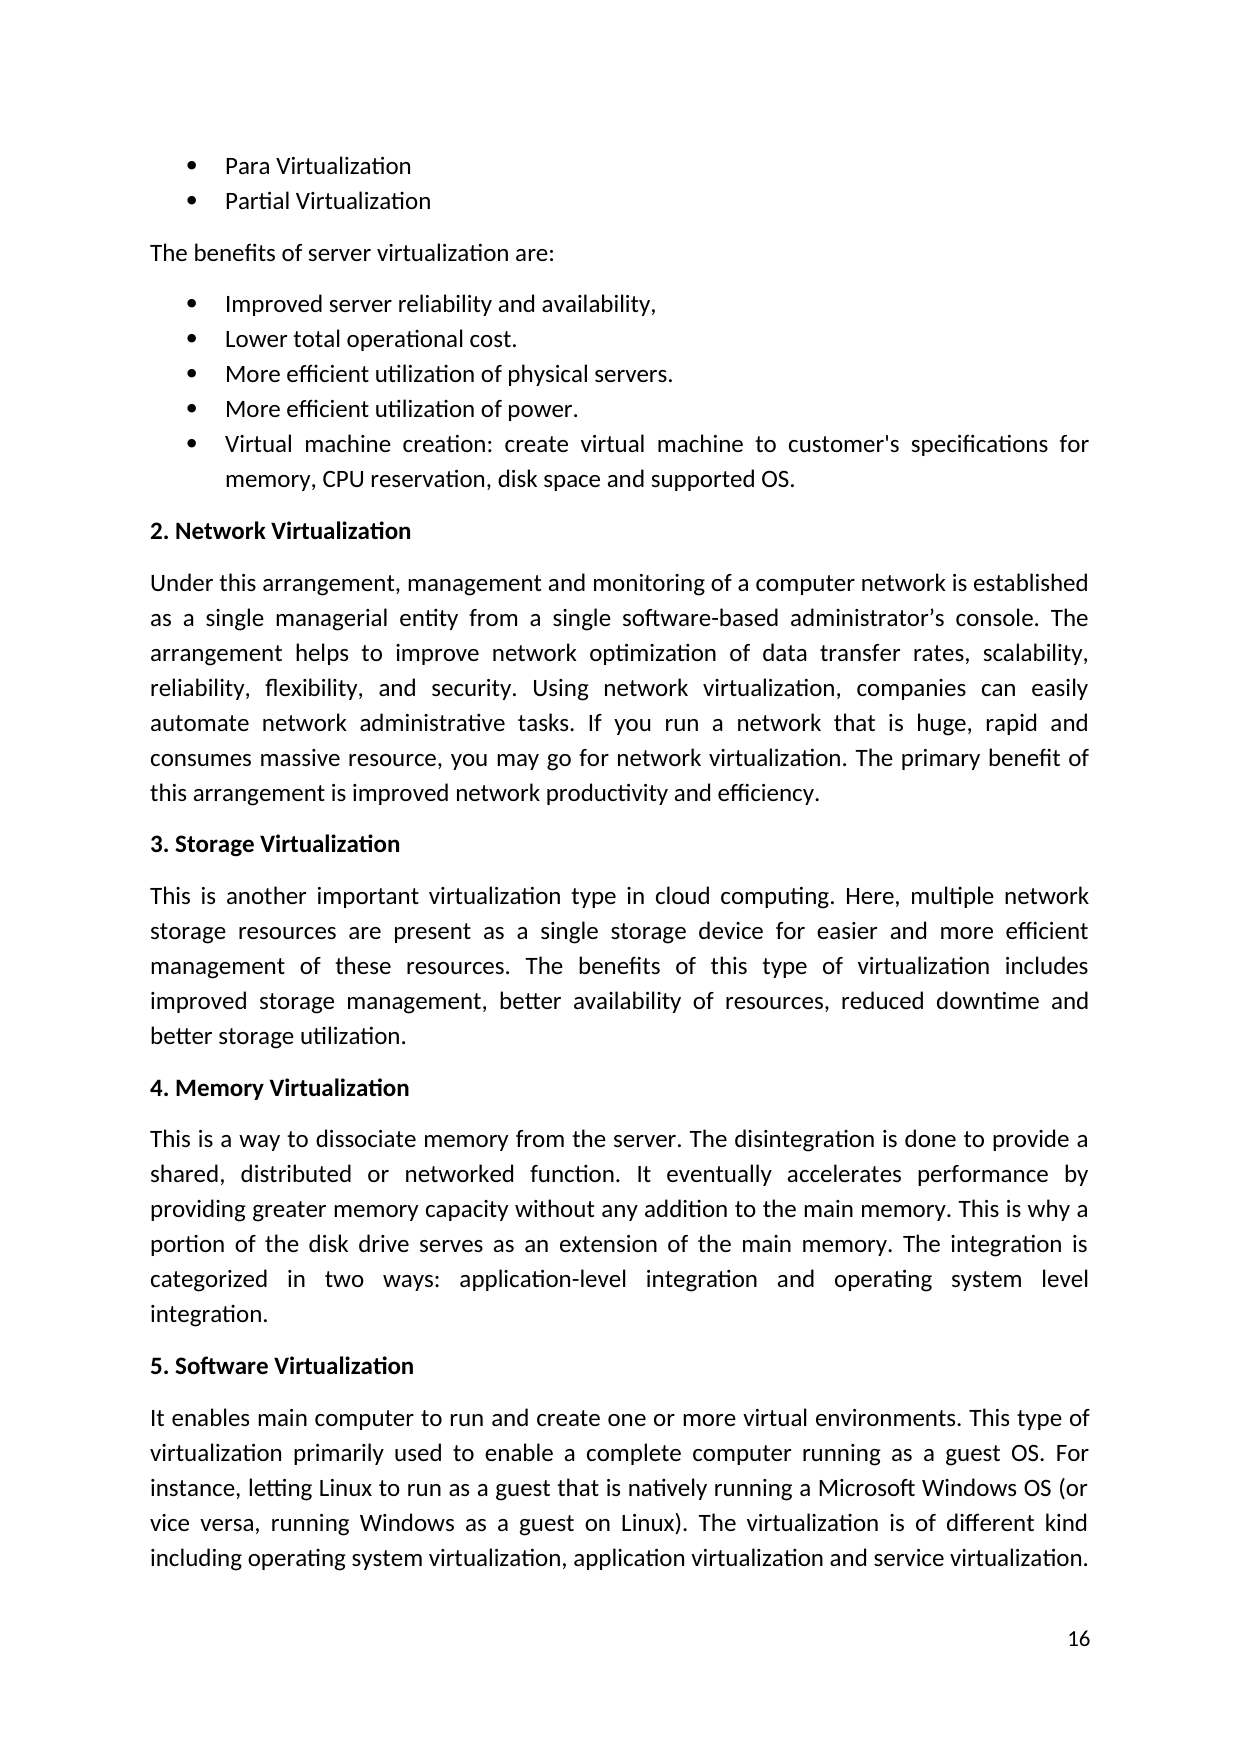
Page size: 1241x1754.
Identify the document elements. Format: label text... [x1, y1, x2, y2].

text 3. Storage Virtualization [150, 828, 1090, 859]
text The benefits of server virtualization are: [150, 237, 1090, 267]
list Para Virtualization [187, 150, 1090, 181]
list Virtual machine creation: create virtual machine to customer's specifications for memory, CPU reservation, disk space and supported OS. [187, 428, 1090, 494]
text 5. Software Virtualization [150, 1350, 1090, 1381]
text 2. Network Virtualization [150, 515, 1090, 546]
text This is a way to dissociate memory from the server. The disintegration is done to provide a shared, distributed or networked function. It eventually accelerates performance by providing greater memory capacity without any addition to the main memory. This is why a portion of the disk drive serves as an extension of the main memory. The integration is categorized in two ways: application-level integration and operating system level integration. [150, 1123, 1090, 1329]
text 4. Memory Virtualization [150, 1072, 1090, 1102]
text Under this arrangement, management and monitoring of a computer network is established as a single managerial entity from a single software-based administrator’s console. The arrangement helps to improve network optimization of data transfer rates, scalability, reliability, flexibility, and security. Using network virtualization, companies can easily automate network administrative tasks. If you run a network that is huge, rapid and consumes massive resource, you may go for network virtualization. The primary benefit of this arrangement is improved network productivity and efficiency. [150, 567, 1090, 807]
list Improved server reliability and availability, [187, 288, 1090, 319]
list More efficient utilization of power. [187, 393, 1090, 424]
list Partial Virtualization [187, 185, 1090, 216]
text This is another important virtualization type in cloud computing. Here, multiple network storage resources are present as a single storage device for easier and more efficient management of these resources. The benefits of this type of virtualization includes improved storage management, better availability of resources, reduced downtime and better storage utilization. [150, 880, 1090, 1051]
list Lower total operational cost. [187, 323, 1090, 354]
list More efficient utilization of physical servers. [187, 358, 1090, 389]
text It enables main computer to run and create one or more virtual environments. This type of virtualization primarily used to enable a complete computer running as a guest OS. For instance, letting Linux to run as a guest that is natively running a Microsoft Windows OS (or vice versa, running Windows as a guest on Linux). The virtualization is of different kind including operating system virtualization, application virtualization and service virtualization. [150, 1402, 1090, 1572]
